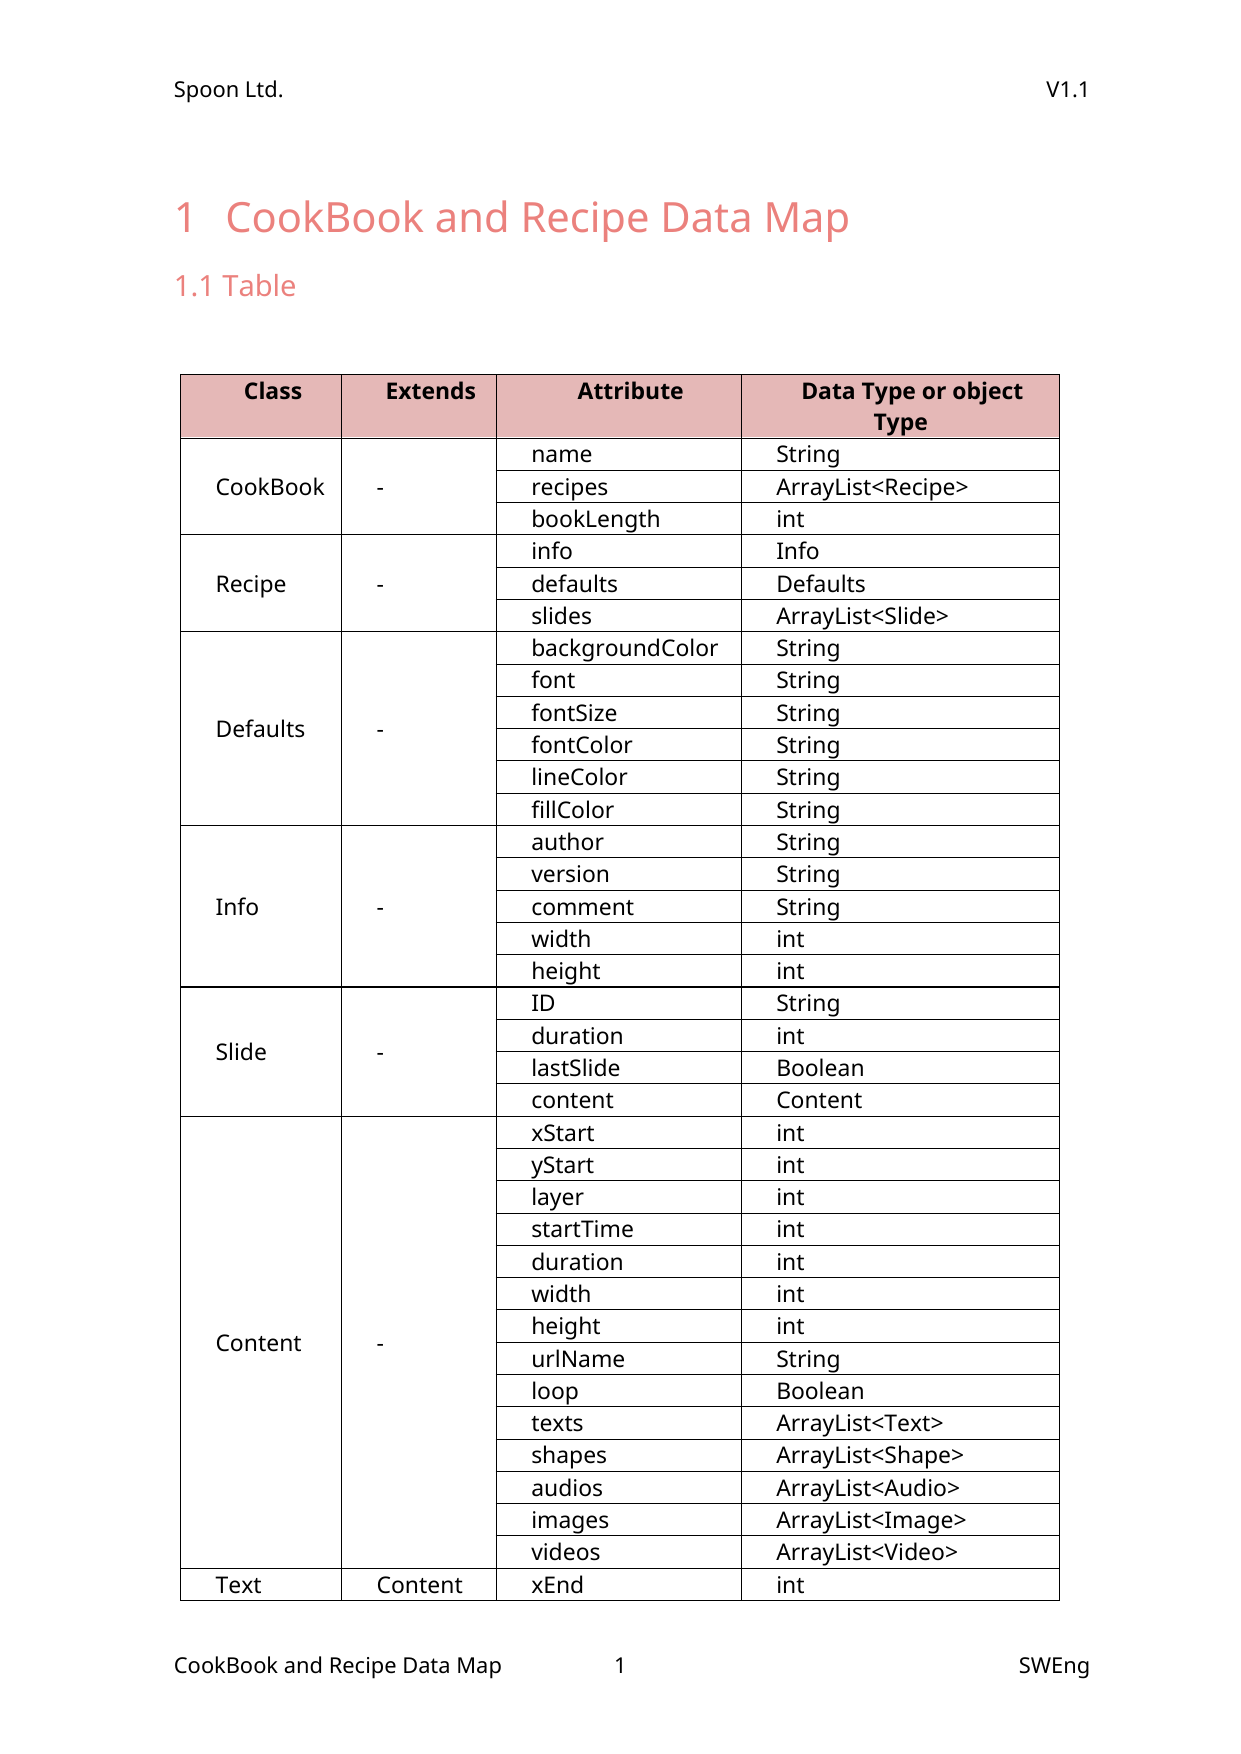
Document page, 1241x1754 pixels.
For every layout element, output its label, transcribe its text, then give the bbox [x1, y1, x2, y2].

table_cell lastSlide [497, 1052, 741, 1083]
table_cell audios [497, 1472, 741, 1503]
table_cell ArrayList<Audio> [742, 1472, 1059, 1503]
table_cell - [342, 439, 496, 534]
table_cell int [742, 1310, 1059, 1342]
table_cell ArrayList<Video> [742, 1536, 1059, 1568]
table_cell urlName [497, 1343, 741, 1374]
table_cell int [742, 503, 1059, 534]
table_cell duration [497, 1020, 741, 1051]
table_cell Boolean [742, 1375, 1059, 1406]
table_cell fillColor [497, 794, 741, 825]
table_cell String [742, 761, 1059, 793]
table_cell String [742, 891, 1059, 922]
table_cell String [742, 1343, 1059, 1374]
table_cell yStart [497, 1149, 741, 1180]
table_cell lineColor [497, 761, 741, 793]
table_cell ArrayList<Image> [742, 1504, 1059, 1535]
table_cell String [742, 988, 1059, 1019]
table_cell - [342, 632, 496, 825]
table_cell String [742, 729, 1059, 760]
table_cell Text [181, 1569, 341, 1600]
table_cell info [497, 535, 741, 567]
table_cell - [342, 988, 496, 1116]
table_header Data Type or object Type [742, 375, 1059, 437]
table_cell Recipe [181, 535, 341, 631]
table_cell Info [181, 826, 341, 986]
table_cell videos [497, 1536, 741, 1568]
table_cell int [742, 1278, 1059, 1309]
table_cell xStart [497, 1117, 741, 1148]
table_cell String [742, 697, 1059, 728]
table_cell recipes [497, 471, 741, 502]
table_cell Defaults [742, 568, 1059, 599]
table_cell int [742, 923, 1059, 954]
table_cell CookBook [181, 439, 341, 534]
table_cell duration [497, 1246, 741, 1277]
table_cell startTime [497, 1214, 741, 1245]
table_cell int [742, 955, 1059, 986]
table_cell slides [497, 600, 741, 631]
table_header Attribute [497, 375, 741, 437]
table_cell ArrayList<Recipe> [742, 471, 1059, 502]
table_cell String [742, 632, 1059, 663]
table_cell author [497, 826, 741, 857]
table_cell Content [742, 1084, 1059, 1116]
table_cell int [742, 1117, 1059, 1148]
table_cell ArrayList<Slide> [742, 600, 1059, 631]
table_cell fontSize [497, 697, 741, 728]
table_cell Defaults [181, 632, 341, 825]
subtitle CookBook and Recipe Data Map [174, 187, 1090, 244]
table_cell images [497, 1504, 741, 1535]
table_cell bookLength [497, 503, 741, 534]
table_cell int [742, 1246, 1059, 1277]
table_cell loop [497, 1375, 741, 1406]
table_cell width [497, 1278, 741, 1309]
table_cell layer [497, 1181, 741, 1212]
table_cell String [742, 665, 1059, 696]
table_cell String [742, 794, 1059, 825]
subtitle Table [174, 265, 1090, 305]
table_header Extends [342, 375, 496, 437]
table_cell ID [497, 988, 741, 1019]
table_header Class [181, 375, 341, 437]
table_cell int [742, 1569, 1059, 1600]
table_cell Info [742, 535, 1059, 567]
table_cell defaults [497, 568, 741, 599]
table_cell backgroundColor [497, 632, 741, 663]
table_cell Content [181, 1117, 341, 1568]
table_cell Boolean [742, 1052, 1059, 1083]
table_cell xEnd [497, 1569, 741, 1600]
table_cell - [342, 535, 496, 631]
table_cell ArrayList<Shape> [742, 1440, 1059, 1471]
table_cell - [342, 826, 496, 986]
table_cell texts [497, 1407, 741, 1438]
table_cell width [497, 923, 741, 954]
table_cell int [742, 1020, 1059, 1051]
table_cell comment [497, 891, 741, 922]
table_cell font [497, 665, 741, 696]
table_cell int [742, 1214, 1059, 1245]
table_cell int [742, 1149, 1059, 1180]
table_cell shapes [497, 1440, 741, 1471]
table_cell Slide [181, 988, 341, 1116]
table_cell - [342, 1117, 496, 1568]
table_cell fontColor [497, 729, 741, 760]
table_cell ArrayList<Text> [742, 1407, 1059, 1438]
table_cell height [497, 955, 741, 986]
table_cell height [497, 1310, 741, 1342]
table_cell String [742, 826, 1059, 857]
table_cell String [742, 439, 1059, 470]
table_cell content [497, 1084, 741, 1116]
table_cell version [497, 858, 741, 889]
table_cell name [497, 439, 741, 470]
table_cell Content [342, 1569, 496, 1600]
table_cell String [742, 858, 1059, 889]
table_cell int [742, 1181, 1059, 1212]
